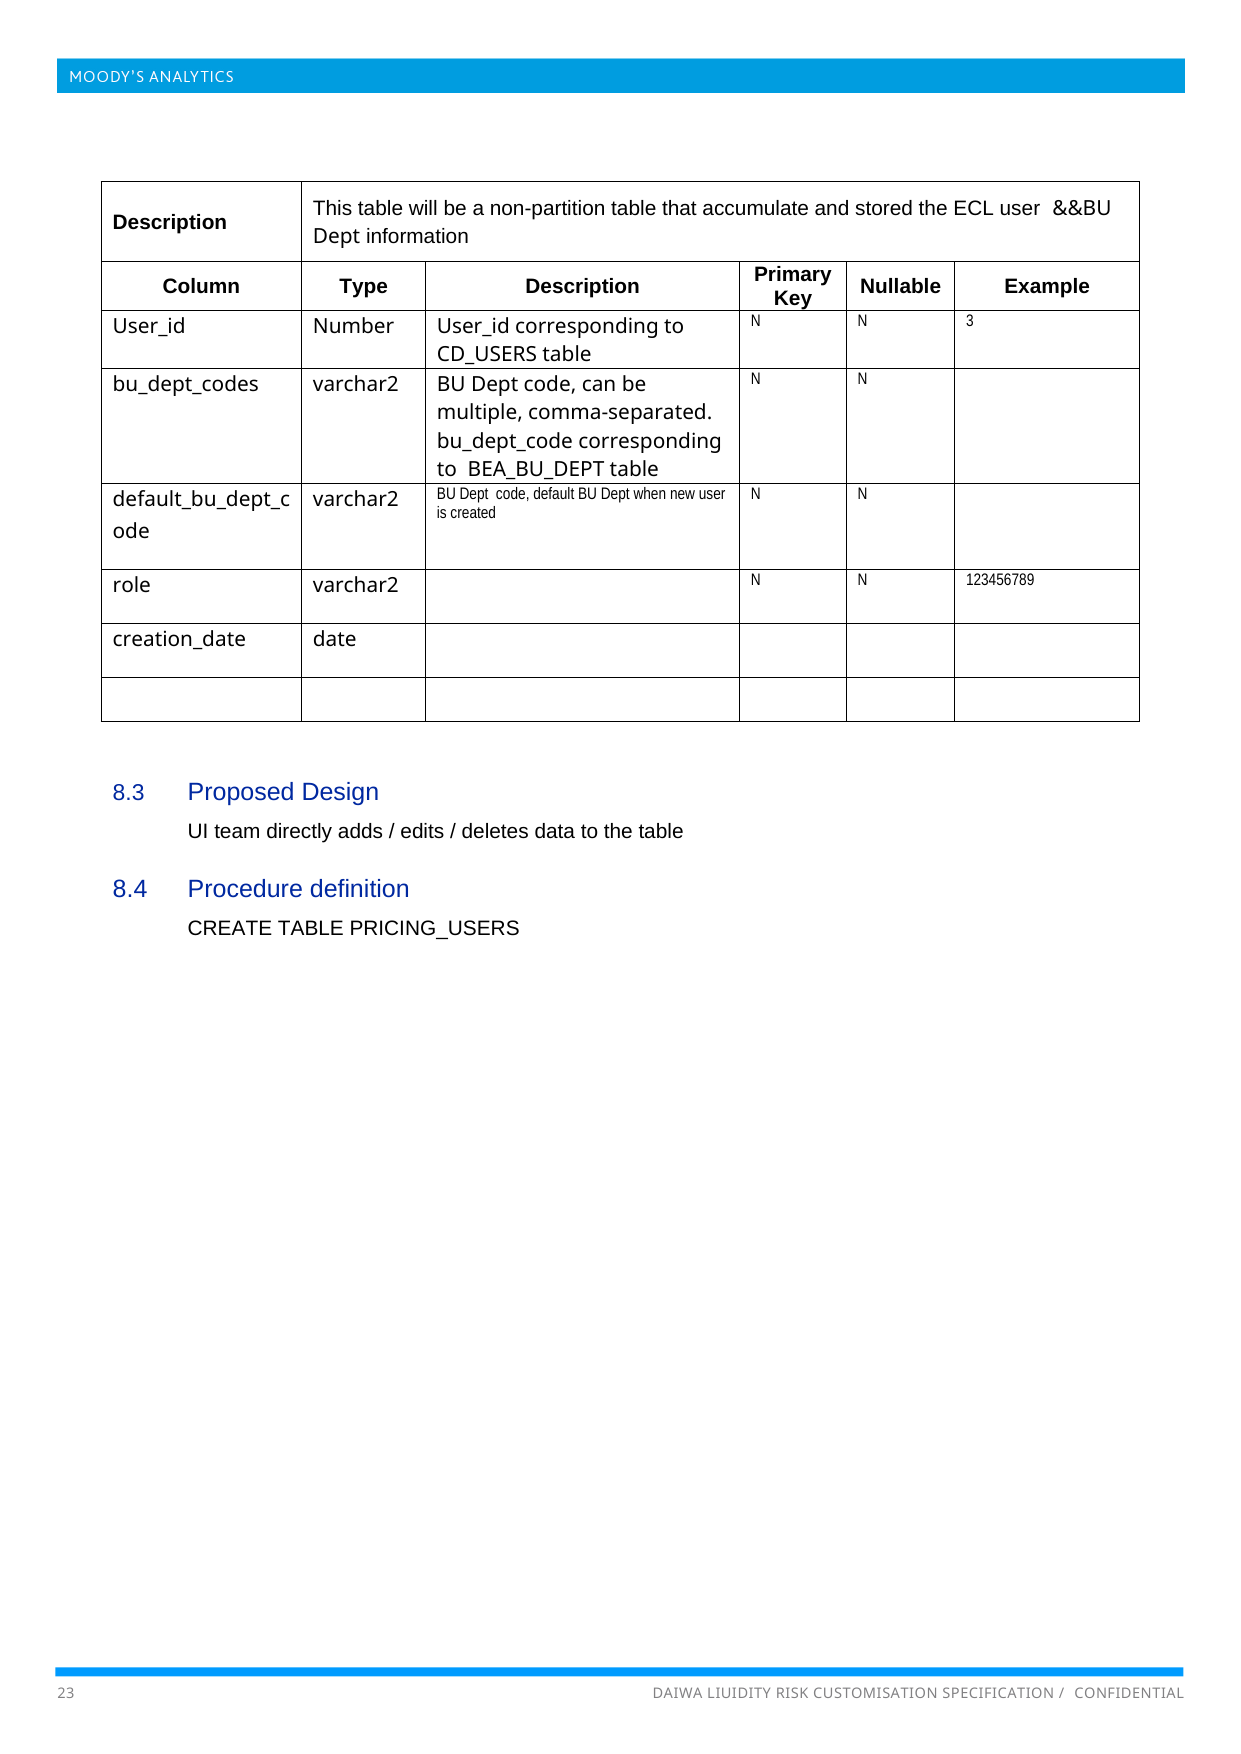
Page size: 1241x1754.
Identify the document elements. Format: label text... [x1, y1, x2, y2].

table_cell N [847, 570, 954, 623]
table_cell varchar2 [302, 570, 425, 623]
table_cell [955, 369, 1139, 483]
table_cell bu_dept_codes [102, 369, 301, 483]
table_cell [426, 570, 739, 623]
table_cell N [740, 369, 846, 483]
table_cell Number [302, 311, 425, 368]
table_cell [955, 624, 1139, 677]
table_cell [102, 678, 301, 721]
table_cell N [740, 311, 846, 368]
subtitle Proposed Design [112, 779, 1128, 806]
table_cell [740, 624, 846, 677]
table_cell Column [102, 262, 301, 310]
table_cell [740, 678, 846, 721]
table_cell [302, 678, 425, 721]
table_cell 123456789 [955, 570, 1139, 623]
table_cell [426, 678, 739, 721]
table_cell Description [426, 262, 739, 310]
table_cell This table will be a non-partition table that accumulate and stored the ECL user &&BU Dept information [302, 182, 1139, 261]
table_cell date [302, 624, 425, 677]
table_cell 3 [955, 311, 1139, 368]
subtitle Procedure definition [112, 876, 1128, 903]
table_cell BU Dept code, default BU Dept when new user is created [426, 484, 739, 569]
table_cell User_id [102, 311, 301, 368]
text UI team directly adds / edits / deletes data to the table [112, 819, 1128, 843]
table_cell [955, 484, 1139, 569]
table_cell Type [302, 262, 425, 310]
table_cell varchar2 [302, 484, 425, 569]
table_cell Description [102, 182, 301, 261]
table_cell BU Dept code, can be multiple, comma-separated. bu_dept_code corresponding to BEA_BU_DEPT table [426, 369, 739, 483]
table_cell N [740, 570, 846, 623]
table_cell Primary Key [740, 262, 846, 310]
table_cell [847, 624, 954, 677]
text CREATE TABLE PRICING_USERS [187, 916, 1128, 940]
table_cell [847, 678, 954, 721]
table_cell N [847, 369, 954, 483]
table_cell Nullable [847, 262, 954, 310]
table_cell [955, 678, 1139, 721]
table_cell N [847, 311, 954, 368]
table_cell User_id corresponding to CD_USERS table [426, 311, 739, 368]
table_cell creation_date [102, 624, 301, 677]
table_cell role [102, 570, 301, 623]
table_cell N [847, 484, 954, 569]
table_cell varchar2 [302, 369, 425, 483]
table_cell [426, 624, 739, 677]
table_cell N [740, 484, 846, 569]
table_cell Example [955, 262, 1139, 310]
table_cell default_bu_dept_code [102, 484, 301, 569]
